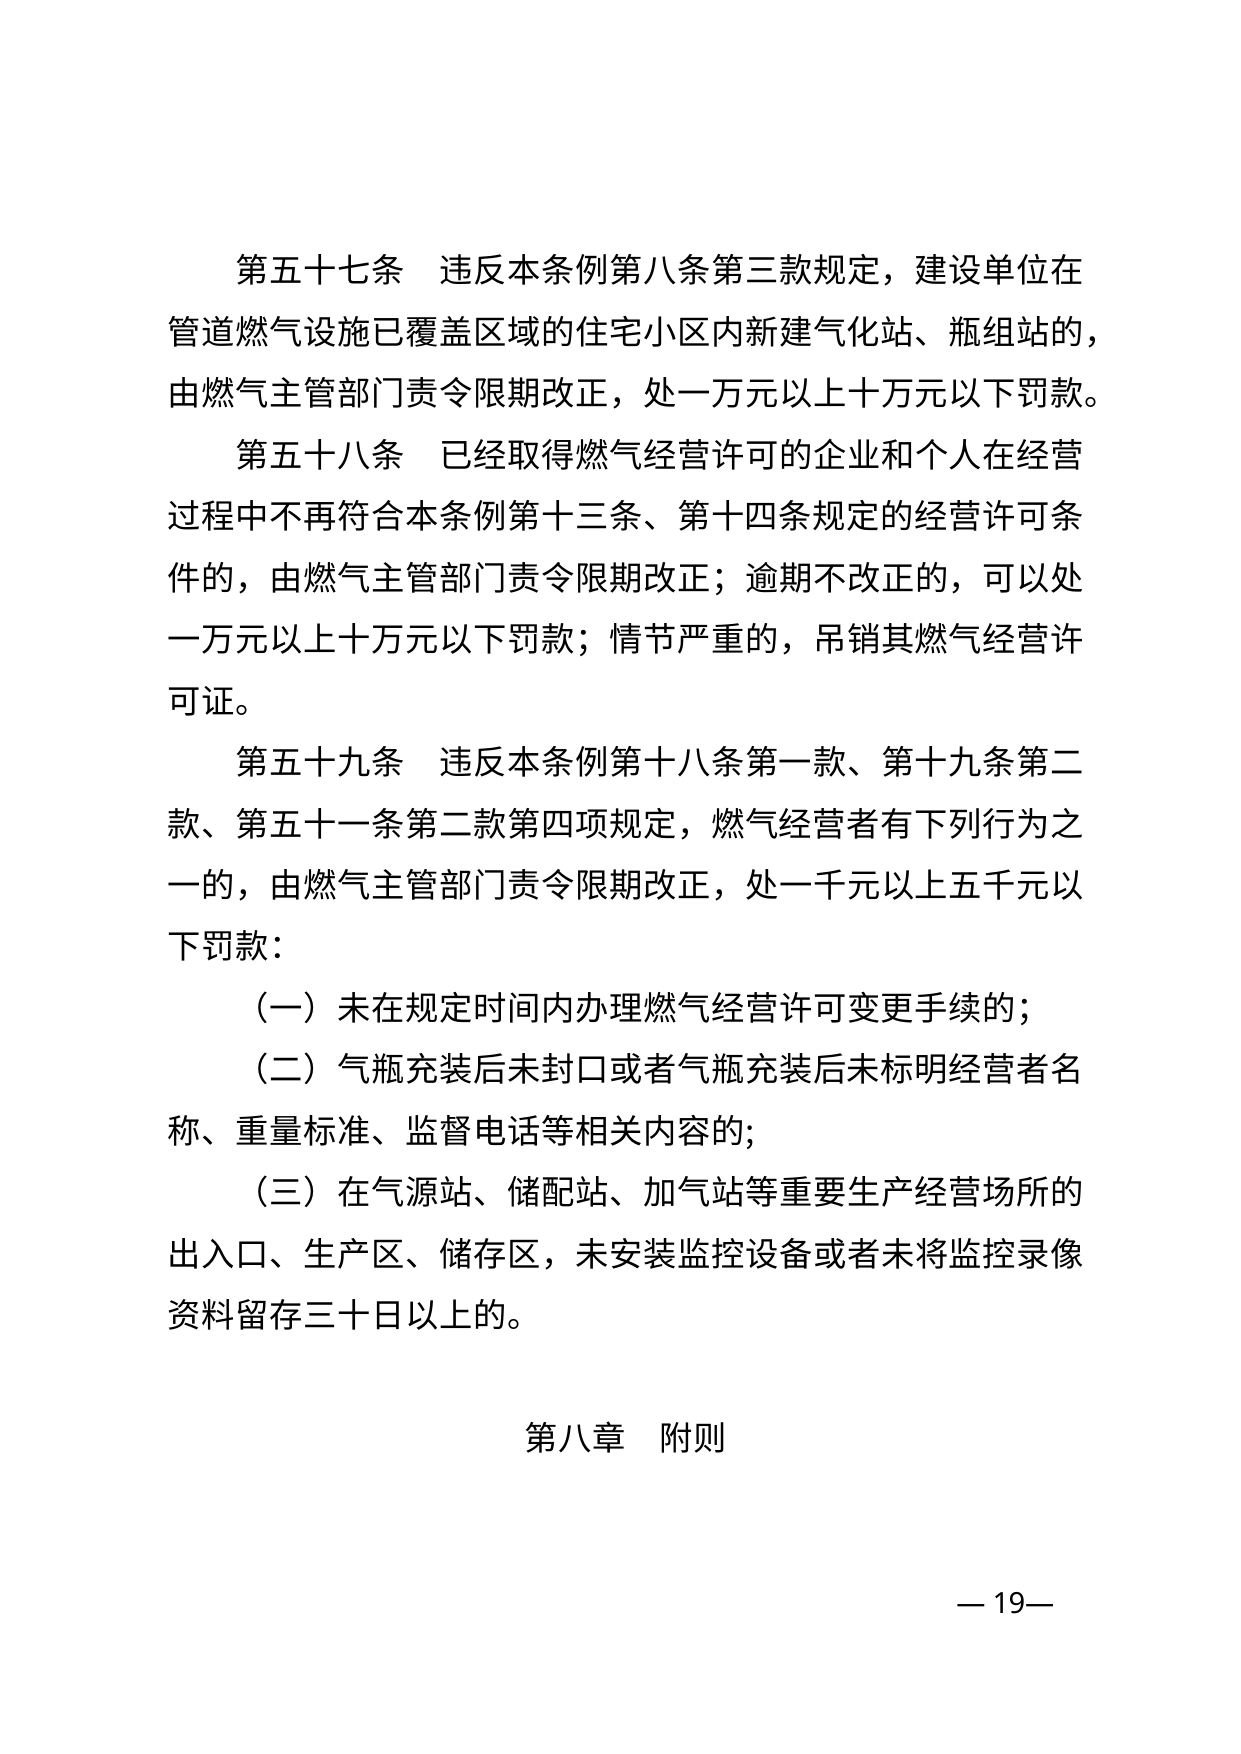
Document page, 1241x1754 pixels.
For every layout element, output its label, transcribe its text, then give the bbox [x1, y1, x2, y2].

text （一）未在规定时间内办理燃气经营许可变更手续的； [168, 975, 1084, 1037]
text 第八章 附则 [168, 1405, 1084, 1467]
text （三）在气源站、储配站、加气站等重要生产经营场所的出入口、生产区、储存区，未安装监控设备或者未将监控录像资料留存三十日以上的。 [168, 1159, 1084, 1344]
text 第五十七条 违反本条例第八条第三款规定，建设单位在管道燃气设施已覆盖区域的住宅小区内新建气化站、瓶组站的，由燃气主管部门责令限期改正，处一万元以上十万元以下罚款。 [168, 238, 1084, 422]
text 第五十九条 违反本条例第十八条第一款、第十九条第二款、第五十一条第二款第四项规定，燃气经营者有下列行为之一的，由燃气主管部门责令限期改正，处一千元以上五千元以下罚款： [168, 729, 1084, 975]
text 第五十八条 已经取得燃气经营许可的企业和个人在经营过程中不再符合本条例第十三条、第十四条规定的经营许可条件的，由燃气主管部门责令限期改正；逾期不改正的，可以处一万元以上十万元以下罚款；情节严重的，吊销其燃气经营许可证。 [168, 422, 1084, 729]
text （二）气瓶充装后未封口或者气瓶充装后未标明经营者名称、重量标准、监督电话等相关内容的; [168, 1037, 1084, 1159]
